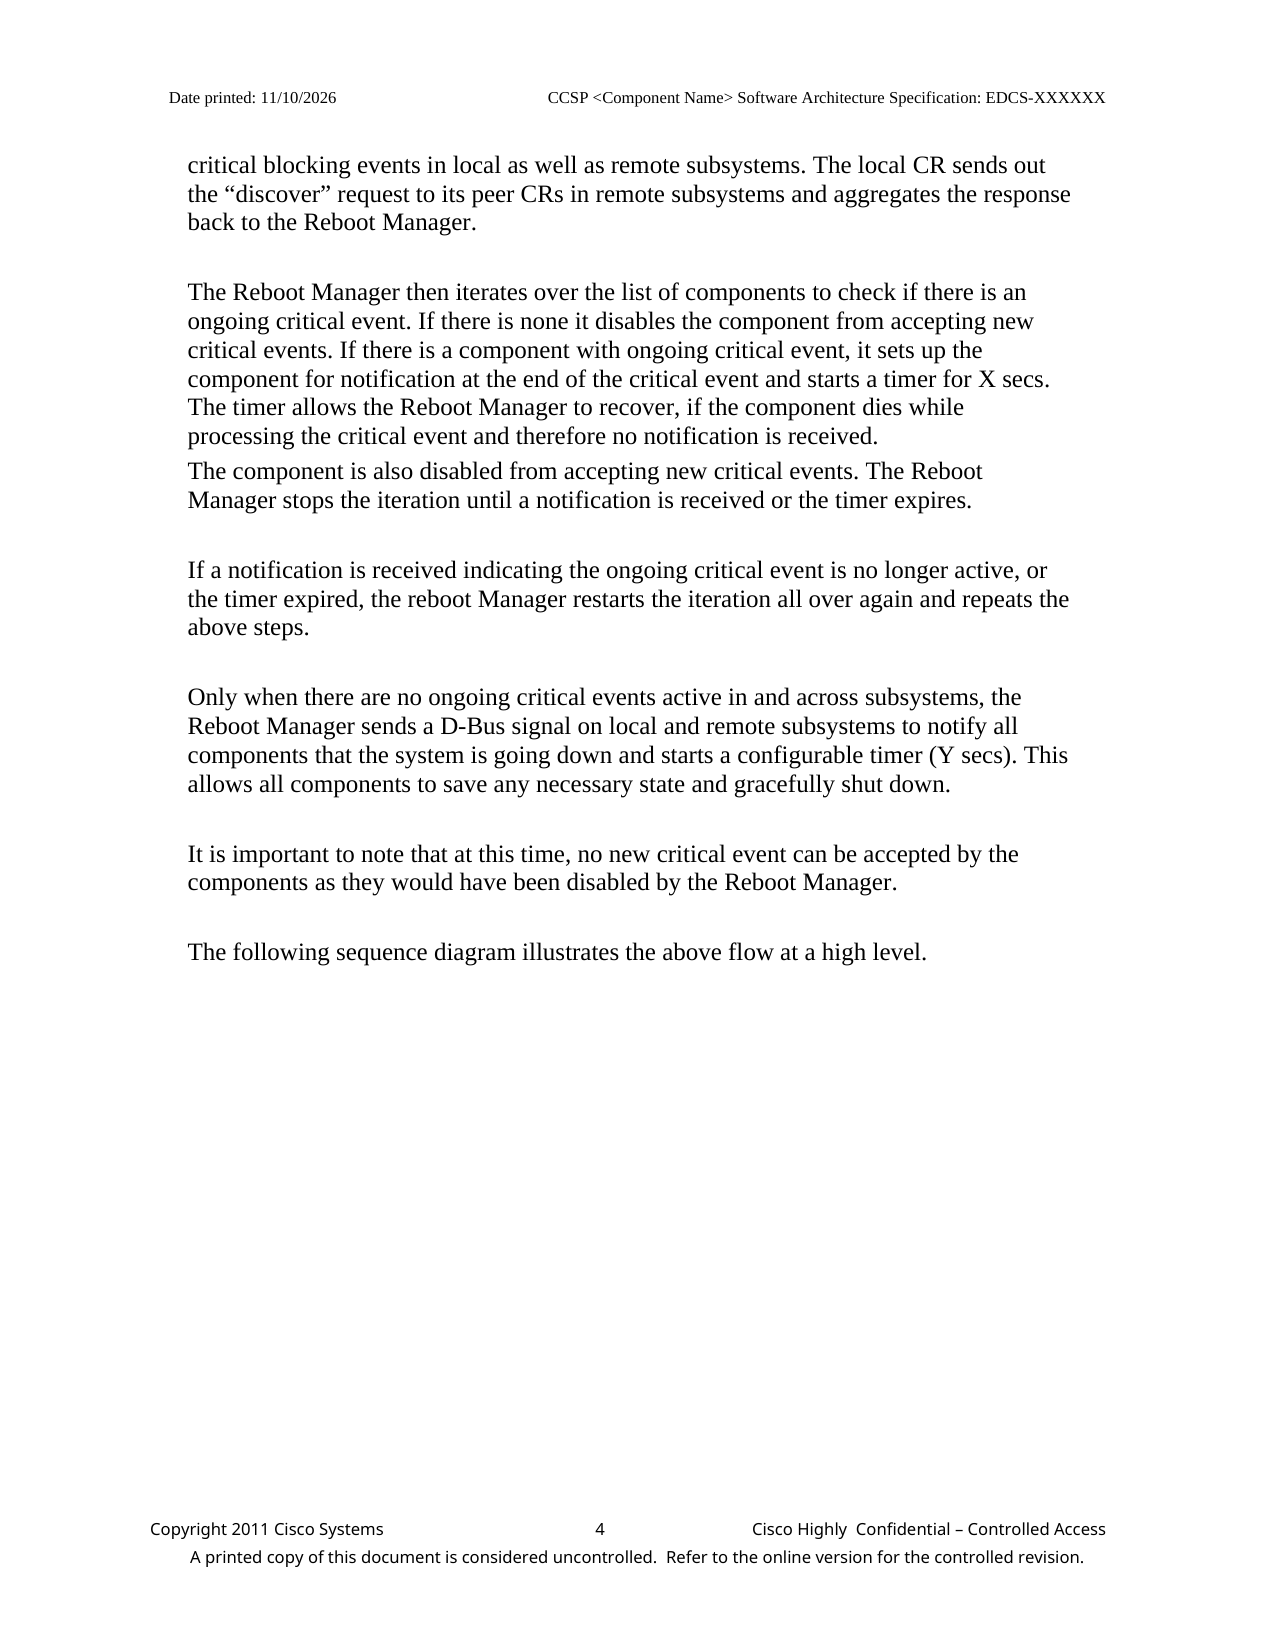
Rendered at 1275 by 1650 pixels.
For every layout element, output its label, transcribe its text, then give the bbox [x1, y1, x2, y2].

text The following sequence diagram illustrates the above flow at a high level. [187, 937, 1072, 966]
text Only when there are no ongoing critical events active in and across subsystems, the Reboot Manager sends a D-Bus signal on local and remote subsystems to notify all components that the system is going down and starts a configurable timer (Y secs). This allows all components to save any necessary state and gracefully shut down. [187, 682, 1072, 797]
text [187, 150, 1072, 236]
text If a notification is received indicating the ongoing critical event is no longer active, or the timer expired, the reboot Manager restarts the iteration all over again and repeats the above steps. [187, 555, 1072, 641]
text The Reboot Manager then iterates over the list of components to check if there is an ongoing critical event. If there is none it disables the component from accepting new critical events. If there is a component with ongoing critical event, it sets up the component for notification at the end of the critical event and starts a timer for X secs. The timer allows the Reboot Manager to recover, if the component dies while processing the critical event and therefore no notification is received. [187, 277, 1072, 450]
text The component is also disabled from accepting new critical events. The Reboot Manager stops the iteration until a notification is received or the timer expires. [187, 456, 1072, 514]
text It is important to note that at this time, no new critical event can be accepted by the components as they would have been disabled by the Reboot Manager. [187, 839, 1072, 896]
